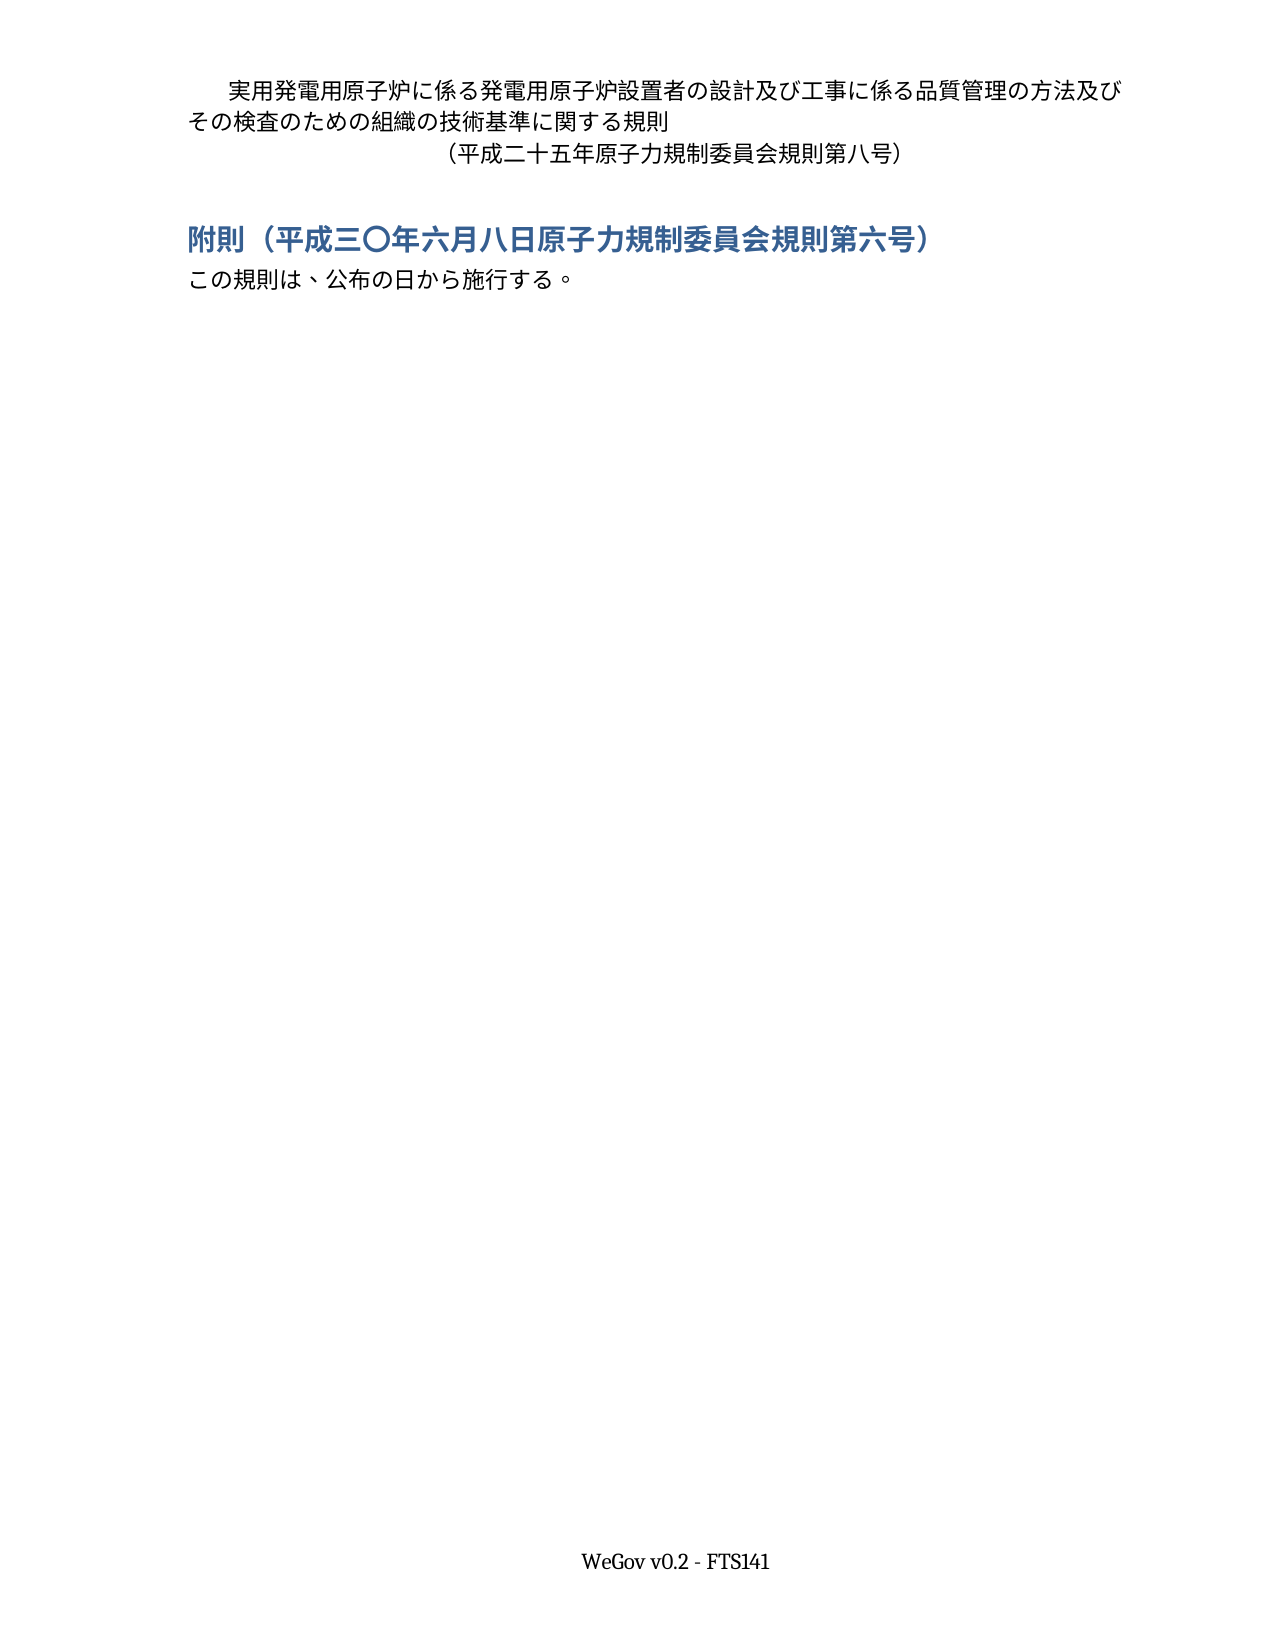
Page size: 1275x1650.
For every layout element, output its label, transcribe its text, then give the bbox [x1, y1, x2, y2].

text この規則は、公布の日から施行する。 [187, 264, 1087, 296]
subtitle 附則（平成三〇年六月八日原子力規制委員会規則第六号） [187, 219, 1087, 258]
